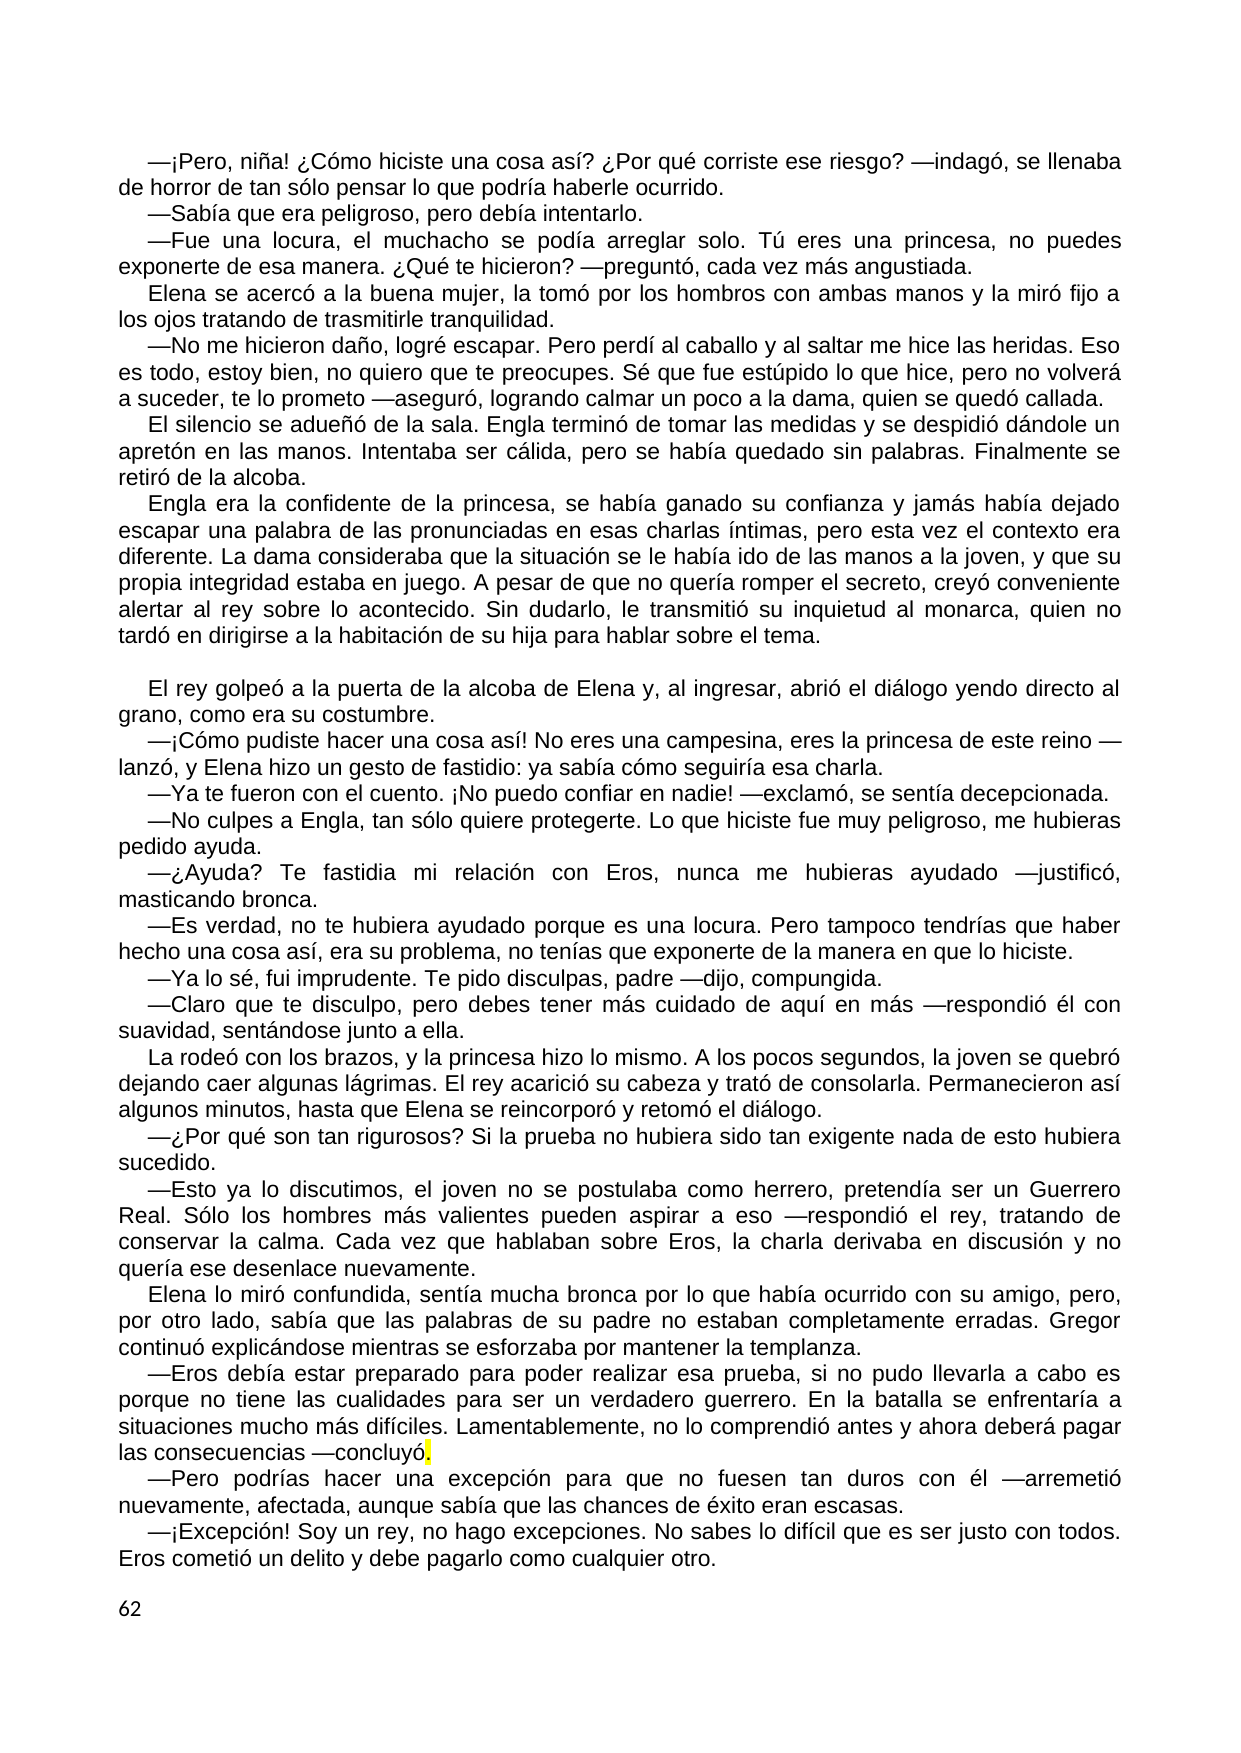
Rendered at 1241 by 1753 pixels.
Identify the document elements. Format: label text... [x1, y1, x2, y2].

text —Esto ya lo discutimos, el joven no se postulaba como herrero, pretendía ser un Guerrero Real. Sólo los hombres más valientes pueden aspirar a eso —respondió el rey, tratando de conservar la calma. Cada vez que hablaban sobre Eros, la charla derivaba en discusión y no quería ese desenlace nuevamente. [118, 1176, 1122, 1281]
text —Fue una locura, el muchacho se podía arreglar solo. Tú eres una princesa, no puedes exponerte de esa manera. ¿Qué te hicieron? —preguntó, cada vez más angustiada. [118, 227, 1122, 279]
text —¿Por qué son tan rigurosos? Si la prueba no hubiera sido tan exigente nada de esto hubiera sucedido. [118, 1123, 1122, 1176]
text El rey golpeó a la puerta de la alcoba de Elena y, al ingresar, abrió el diálogo yendo directo al grano, como era su costumbre. [118, 675, 1122, 727]
text Elena se acercó a la buena mujer, la tomó por los hombros con ambas manos y la miró fijo a los ojos tratando de trasmitirle tranquilidad. [118, 279, 1122, 332]
text —Claro que te disculpo, pero debes tener más cuidado de aquí en más —respondió él con suavidad, sentándose junto a ella. [118, 991, 1122, 1044]
text —No me hicieron daño, logré escapar. Pero perdí al caballo y al saltar me hice las heridas. Eso es todo, estoy bien, no quiero que te preocupes. Sé que fue estúpido lo que hice, pero no volverá a suceder, te lo prometo —aseguró, logrando calmar un poco a la dama, quien se quedó callada. [118, 332, 1122, 411]
text —¡Cómo pudiste hacer una cosa así! No eres una campesina, eres la princesa de este reino —lanzó, y Elena hizo un gesto de fastidio: ya sabía cómo seguiría esa charla. [118, 727, 1122, 780]
text —¡Excepción! Soy un rey, no hago excepciones. No sabes lo difícil que es ser justo con todos. Eros cometió un delito y debe pagarlo como cualquier otro. [118, 1518, 1122, 1571]
text —No culpes a Engla, tan sólo quiere protegerte. Lo que hiciste fue muy peligroso, me hubieras pedido ayuda. [118, 807, 1122, 859]
text La rodeó con los brazos, y la princesa hizo lo mismo. A los pocos segundos, la joven se quebró dejando caer algunas lágrimas. El rey acarició su cabeza y trató de consolarla. Permanecieron así algunos minutos, hasta que Elena se reincorporó y retomó el diálogo. [118, 1044, 1122, 1123]
text —¡Pero, niña! ¿Cómo hiciste una cosa así? ¿Por qué corriste ese riesgo? —indagó, se llenaba de horror de tan sólo pensar lo que podría haberle ocurrido. [118, 148, 1122, 200]
text —¿Ayuda? Te fastidia mi relación con Eros, nunca me hubieras ayudado —justificó, masticando bronca. [118, 859, 1122, 912]
text —Pero podrías hacer una excepción para que no fuesen tan duros con él —arremetió nuevamente, afectada, aunque sabía que las chances de éxito eran escasas. [118, 1465, 1122, 1518]
text —Sabía que era peligroso, pero debía intentarlo. [118, 200, 1122, 227]
text Engla era la confidente de la princesa, se había ganado su confianza y jamás había dejado escapar una palabra de las pronunciadas en esas charlas íntimas, pero esta vez el contexto era diferente. La dama consideraba que la situación se le había ido de las manos a la joven, y que su propia integridad estaba en juego. A pesar de que no quería romper el secreto, creyó conveniente alertar al rey sobre lo acontecido. Sin dudarlo, le transmitió su inquietud al monarca, quien no tardó en dirigirse a la habitación de su hija para hablar sobre el tema. [118, 490, 1122, 648]
text —Ya lo sé, fui imprudente. Te pido disculpas, padre —dijo, compungida. [118, 965, 1122, 991]
text —Es verdad, no te hubiera ayudado porque es una locura. Pero tampoco tendrías que haber hecho una cosa así, era su problema, no tenías que exponerte de la manera en que lo hiciste. [118, 912, 1122, 965]
text Elena lo miró confundida, sentía mucha bronca por lo que había ocurrido con su amigo, pero, por otro lado, sabía que las palabras de su padre no estaban completamente erradas. Gregor continuó explicándose mientras se esforzaba por mantener la templanza. [118, 1281, 1122, 1360]
text —Eros debía estar preparado para poder realizar esa prueba, si no pudo llevarla a cabo es porque no tiene las cualidades para ser un verdadero guerrero. En la batalla se enfrentaría a situaciones mucho más difíciles. Lamentablemente, no lo comprendió antes y ahora deberá pagar las consecuencias —concluyó. [118, 1360, 1122, 1465]
text El silencio se adueñó de la sala. Engla terminó de tomar las medidas y se despidió dándole un apretón en las manos. Intentaba ser cálida, pero se había quedado sin palabras. Finalmente se retiró de la alcoba. [118, 411, 1122, 490]
text —Ya te fueron con el cuento. ¡No puedo confiar en nadie! —exclamó, se sentía decepcionada. [118, 780, 1122, 807]
